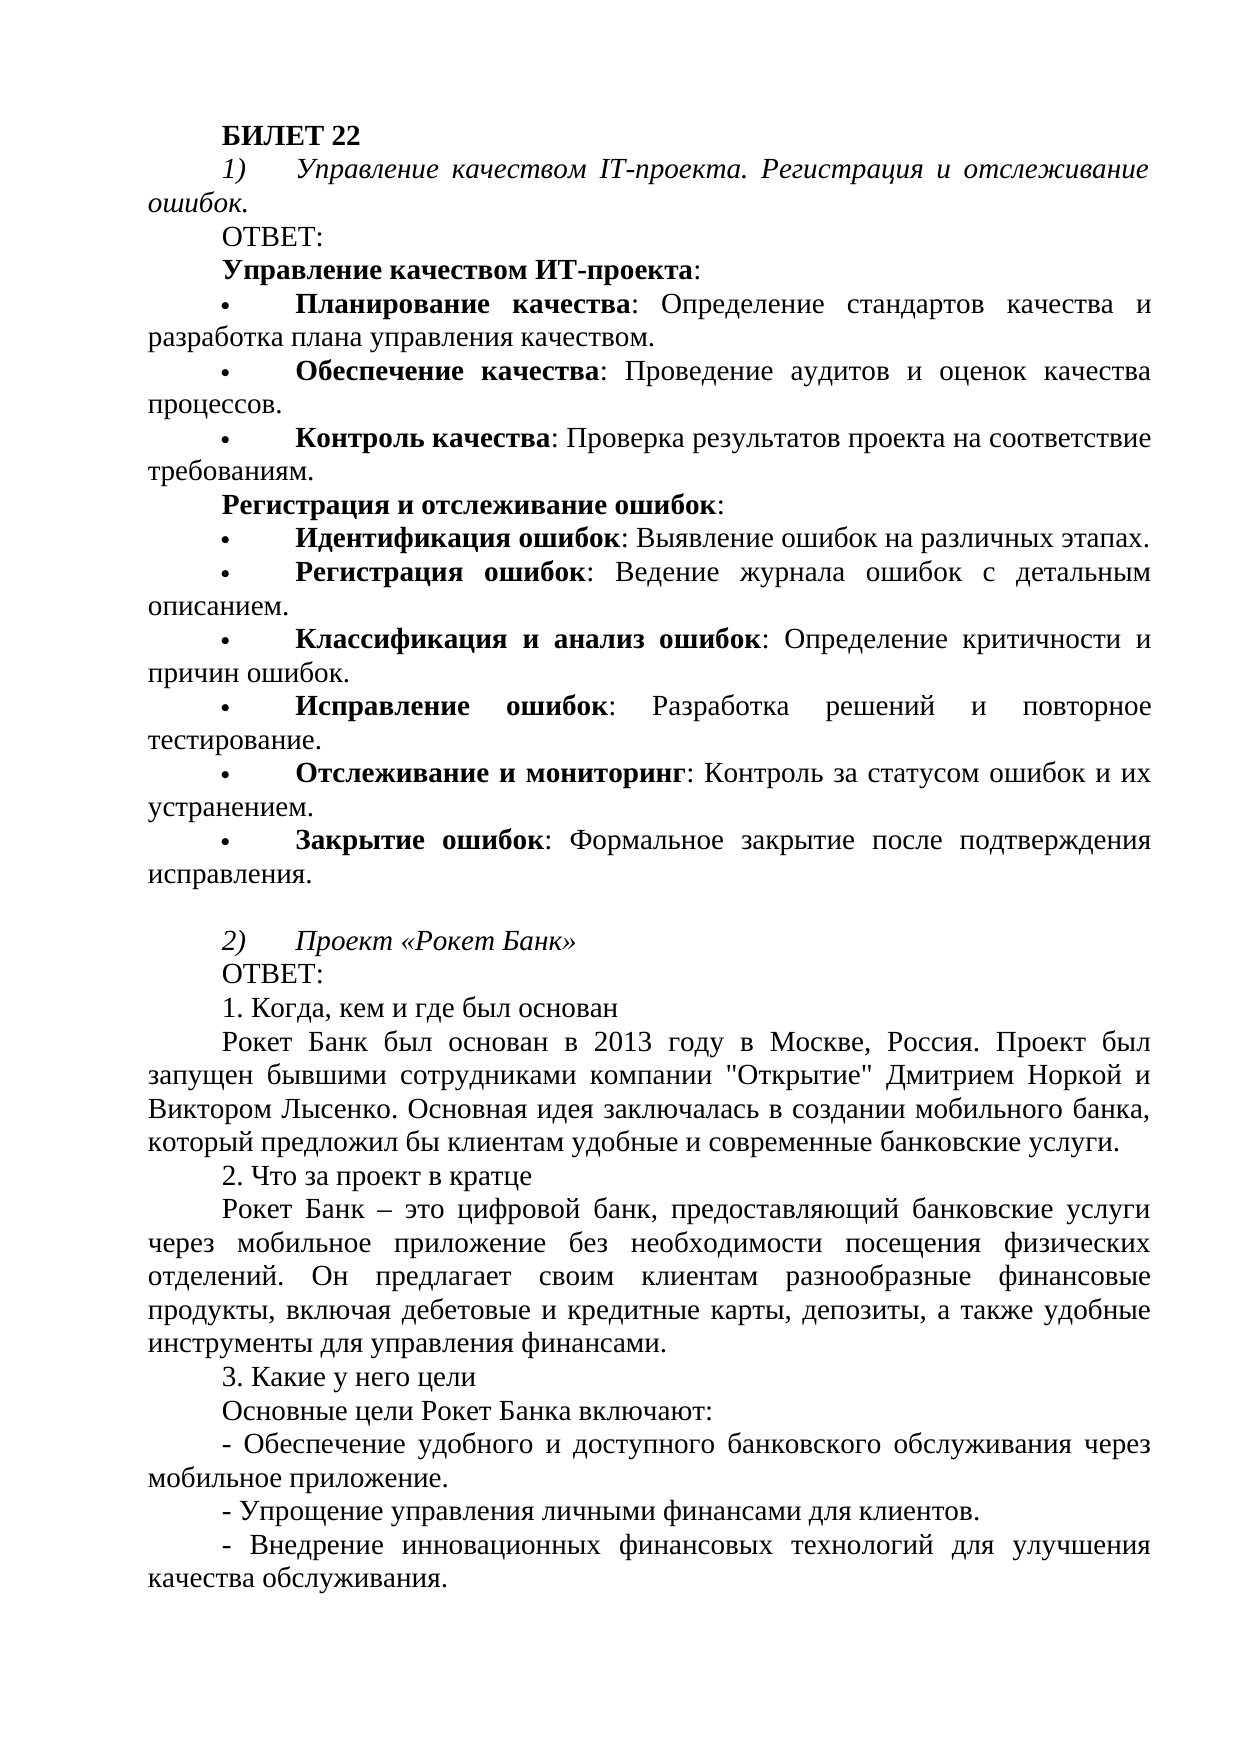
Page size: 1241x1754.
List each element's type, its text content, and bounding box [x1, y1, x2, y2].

list 3. Какие у него цели [148, 1359, 1152, 1393]
list - Упрощение управления личными финансами для клиентов. [148, 1493, 1152, 1527]
list Планирование качества: Определение стандартов качества и разработка плана управления качеством. [148, 286, 1152, 353]
text Управление качеством ИТ-проекта: [148, 252, 1152, 286]
list Классификация и анализ ошибок: Определение критичности и причин ошибок. [148, 621, 1152, 688]
list Идентификация ошибок: Выявление ошибок на различных этапах. [148, 521, 1152, 554]
list Проект «Рокет Банк» [148, 923, 1152, 957]
list Обеспечение качества: Проведение аудитов и оценок качества процессов. [148, 353, 1152, 420]
list Управление качеством IT-проекта. Регистрация и отслеживание ошибок. [148, 152, 1152, 219]
list ОТВЕТ: [148, 219, 1152, 252]
list Рокет Банк – это цифровой банк, предоставляющий банковские услуги через мобильное приложение без необходимости посещения физических отделений. Он предлагает своим клиентам разнообразные финансовые продукты, включая дебетовые и кредитные карты, депозиты, а также удобные инструменты для управления финансами. [148, 1191, 1152, 1359]
list Исправление ошибок: Разработка решений и повторное тестирование. [148, 688, 1152, 755]
list ОТВЕТ: [148, 957, 1152, 990]
text БИЛЕТ 22 [148, 118, 1152, 152]
text Регистрация и отслеживание ошибок: [148, 487, 1152, 521]
list 1. Когда, кем и где был основан [148, 990, 1152, 1024]
list Рокет Банк был основан в 2013 году в Москве, Россия. Проект был запущен бывшими сотрудниками компании "Открытие" Дмитрием Норкой и Виктором Лысенко. Основная идея заключалась в создании мобильного банка, который предложил бы клиентам удобные и современные банковские услуги. [148, 1024, 1152, 1158]
list Контроль качества: Проверка результатов проекта на соответствие требованиям. [148, 420, 1152, 487]
list Закрытие ошибок: Формальное закрытие после подтверждения исправления. [148, 822, 1152, 889]
list Регистрация ошибок: Ведение журнала ошибок с детальным описанием. [148, 554, 1152, 621]
list Отслеживание и мониторинг: Контроль за статусом ошибок и их устранением. [148, 755, 1152, 822]
list - Внедрение инновационных финансовых технологий для улучшения качества обслуживания. [148, 1527, 1152, 1594]
list 2. Что за проект в кратце [148, 1158, 1152, 1191]
list - Обеспечение удобного и доступного банковского обслуживания через мобильное приложение. [148, 1426, 1152, 1493]
list Основные цели Рокет Банка включают: [148, 1393, 1152, 1426]
